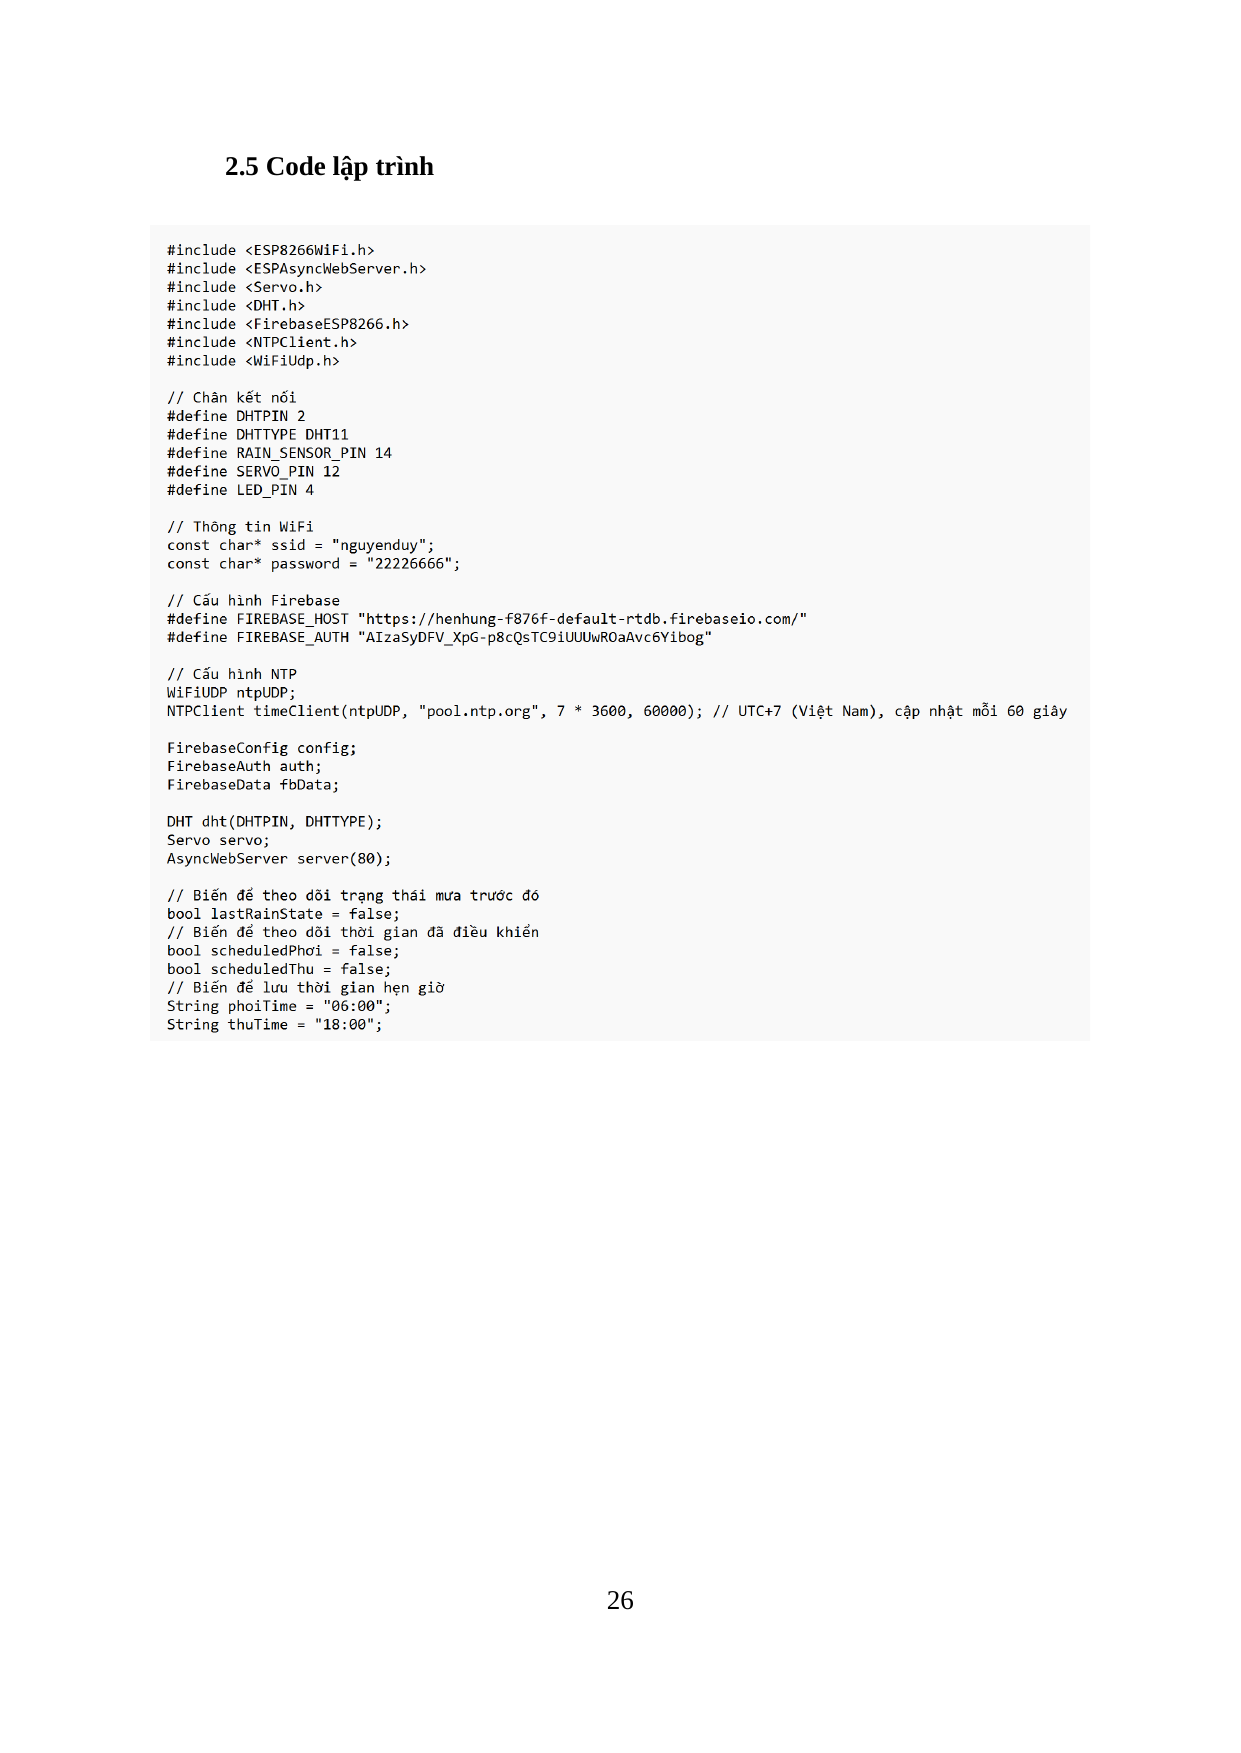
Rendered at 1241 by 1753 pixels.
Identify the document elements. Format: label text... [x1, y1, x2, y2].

subtitle 2.5 Code lập trình [225, 150, 1090, 181]
picture [150, 225, 1091, 1041]
